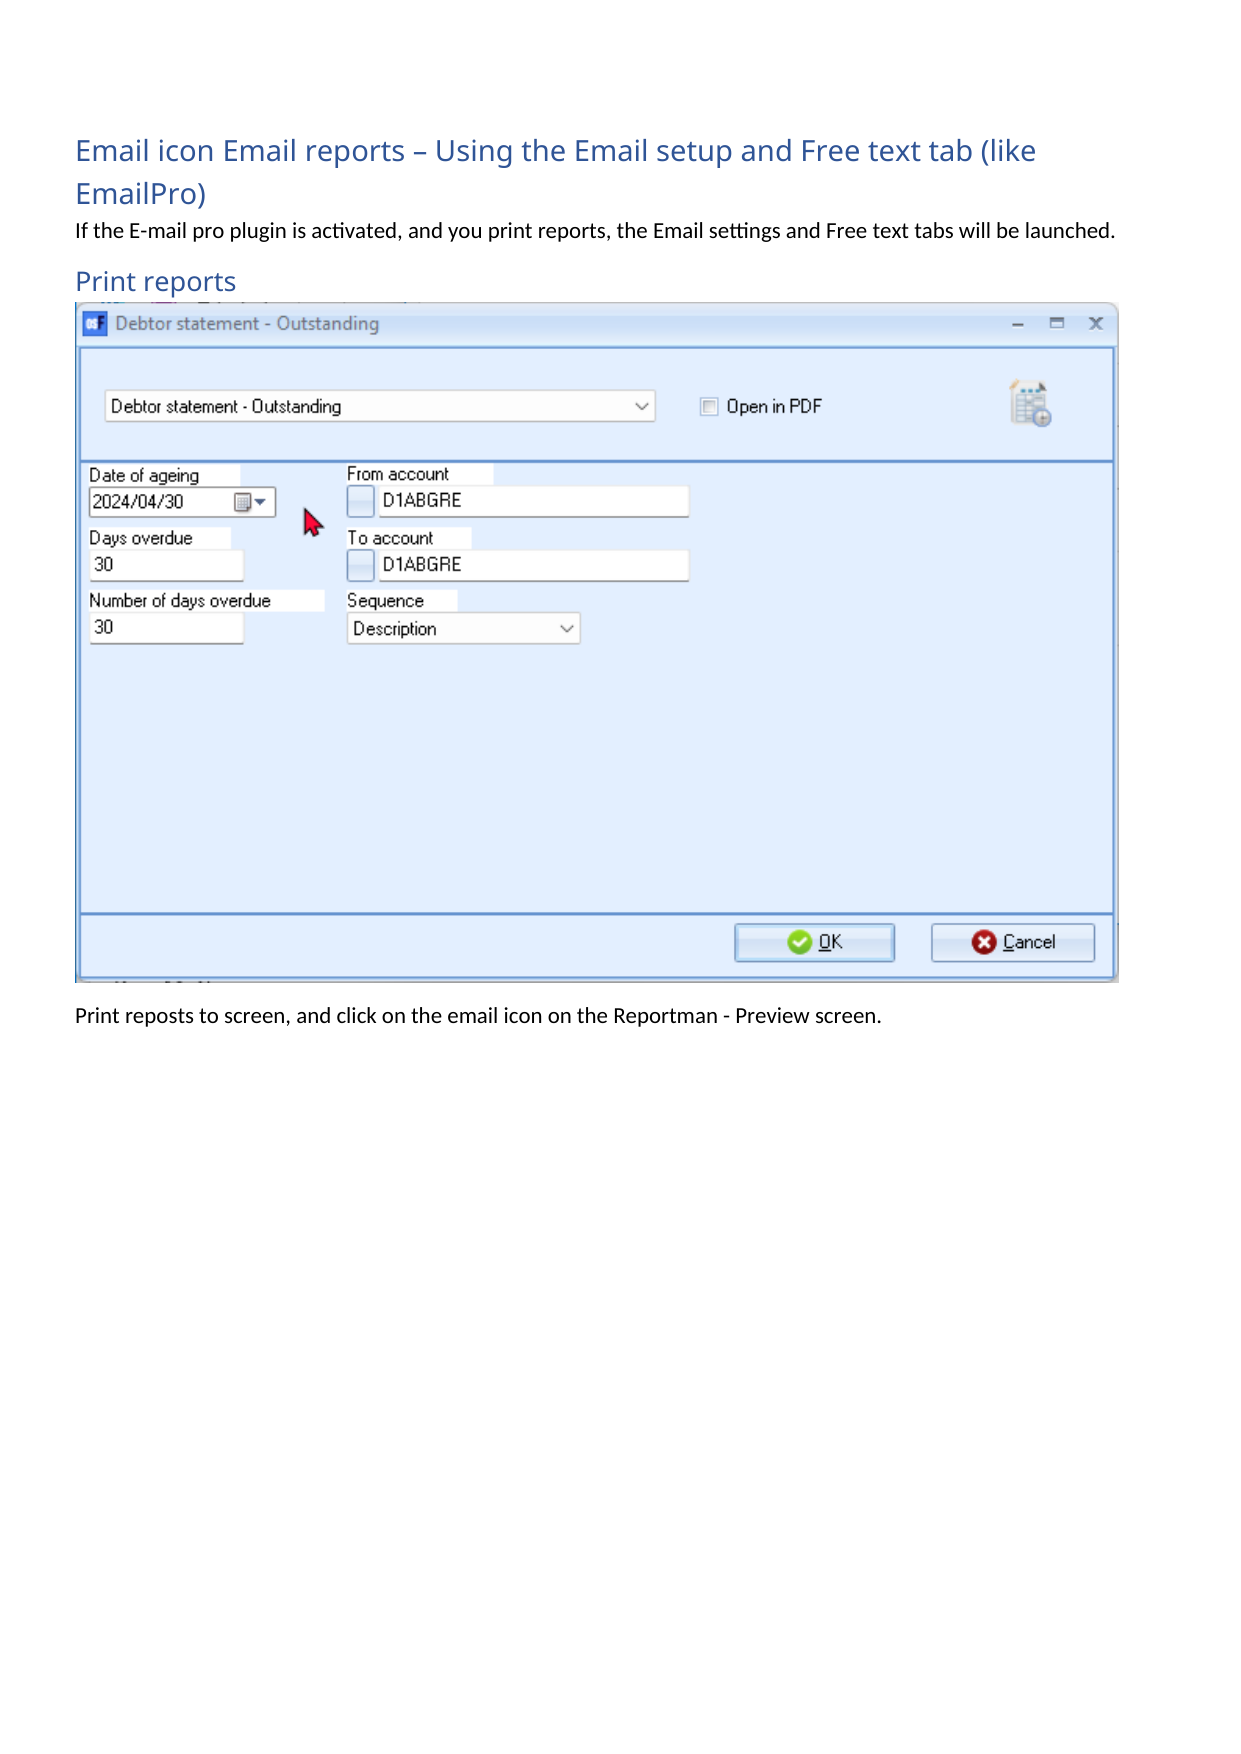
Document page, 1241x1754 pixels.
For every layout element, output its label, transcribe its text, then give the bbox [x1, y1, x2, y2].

text Print reposts to screen, and click on the email icon on the Reportman - Preview screen. [75, 1001, 1165, 1029]
subtitle Email icon Email reports – Using the Email setup and Free text tab (like EmailPro) [75, 130, 1165, 213]
subtitle Print reports [75, 263, 1165, 299]
text If the E-mail pro plugin is activated, and you print reports, the Email settings and Free text tabs will be launched. [75, 216, 1165, 244]
picture [75, 302, 1119, 983]
